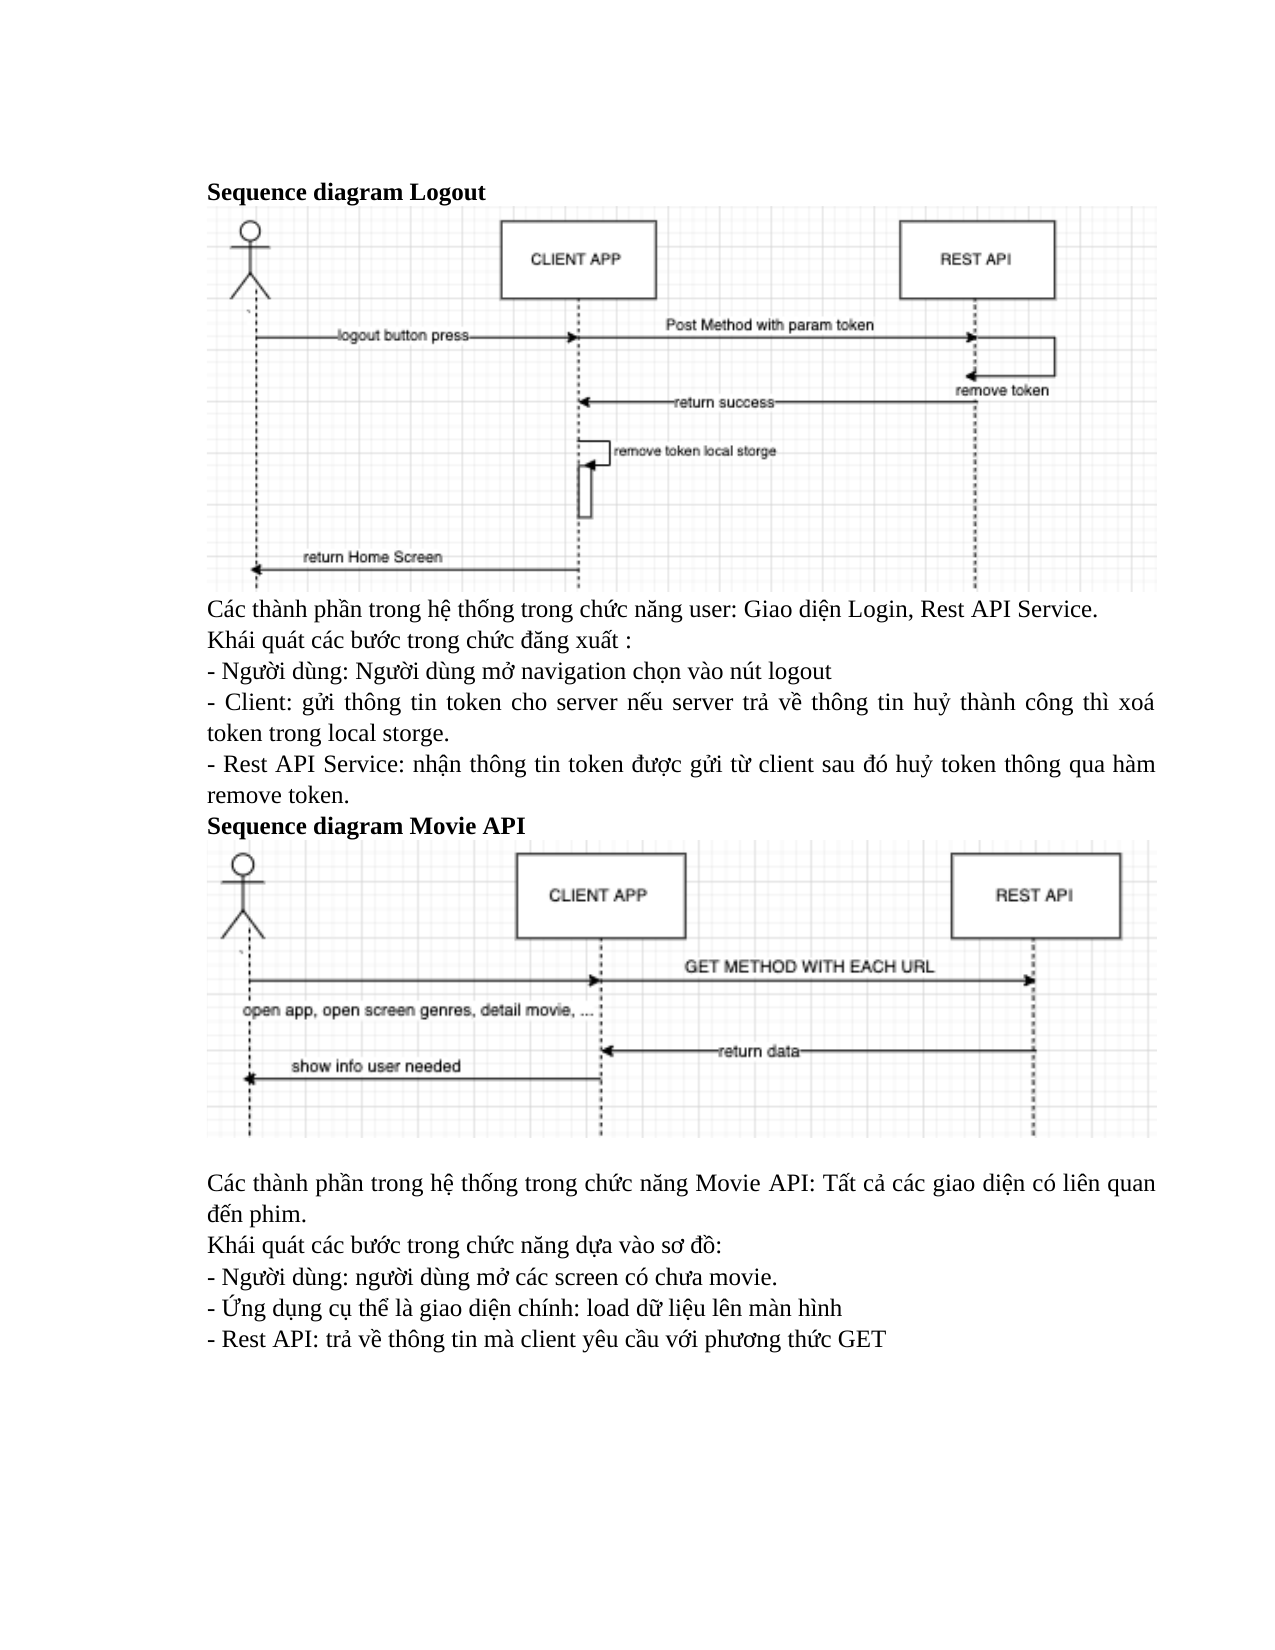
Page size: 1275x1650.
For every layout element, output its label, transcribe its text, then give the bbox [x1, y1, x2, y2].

text - Rest API: trả về thông tin mà client yêu cầu với phương thức GET [207, 1324, 1157, 1352]
text - Người dùng: Người dùng mở navigation chọn vào nút logout [207, 656, 1157, 685]
text Các thành phần trong hệ thống trong chức năng user: Giao diện Login, Rest API Service. [207, 594, 1157, 623]
text Khái quát các bước trong chức năng dựa vào sơ đồ: [207, 1231, 1157, 1259]
text - Client: gửi thông tin token cho server nếu server trả về thông tin huỷ thành công thì xoá token trong local storge. [207, 687, 1157, 747]
text Khái quát các bước trong chức đăng xuất : [207, 625, 1157, 654]
text Các thành phần trong hệ thống trong chức năng Movie API: Tất cả các giao diện có liên quan đến phim. [207, 1168, 1157, 1228]
text - Rest API Service: nhận thông tin token được gửi từ client sau đó huỷ token thông qua hàm remove token. [207, 749, 1157, 809]
picture [206, 206, 1157, 592]
subtitle Sequence diagram Movie API [207, 811, 1157, 840]
text - Người dùng: người dùng mở các screen có chưa movie. [207, 1262, 1157, 1290]
subtitle Sequence diagram Logout [207, 177, 1157, 206]
text - Ứng dụng cụ thể là giao diện chính: load dữ liệu lên màn hình [207, 1293, 1157, 1321]
picture [206, 840, 1157, 1138]
